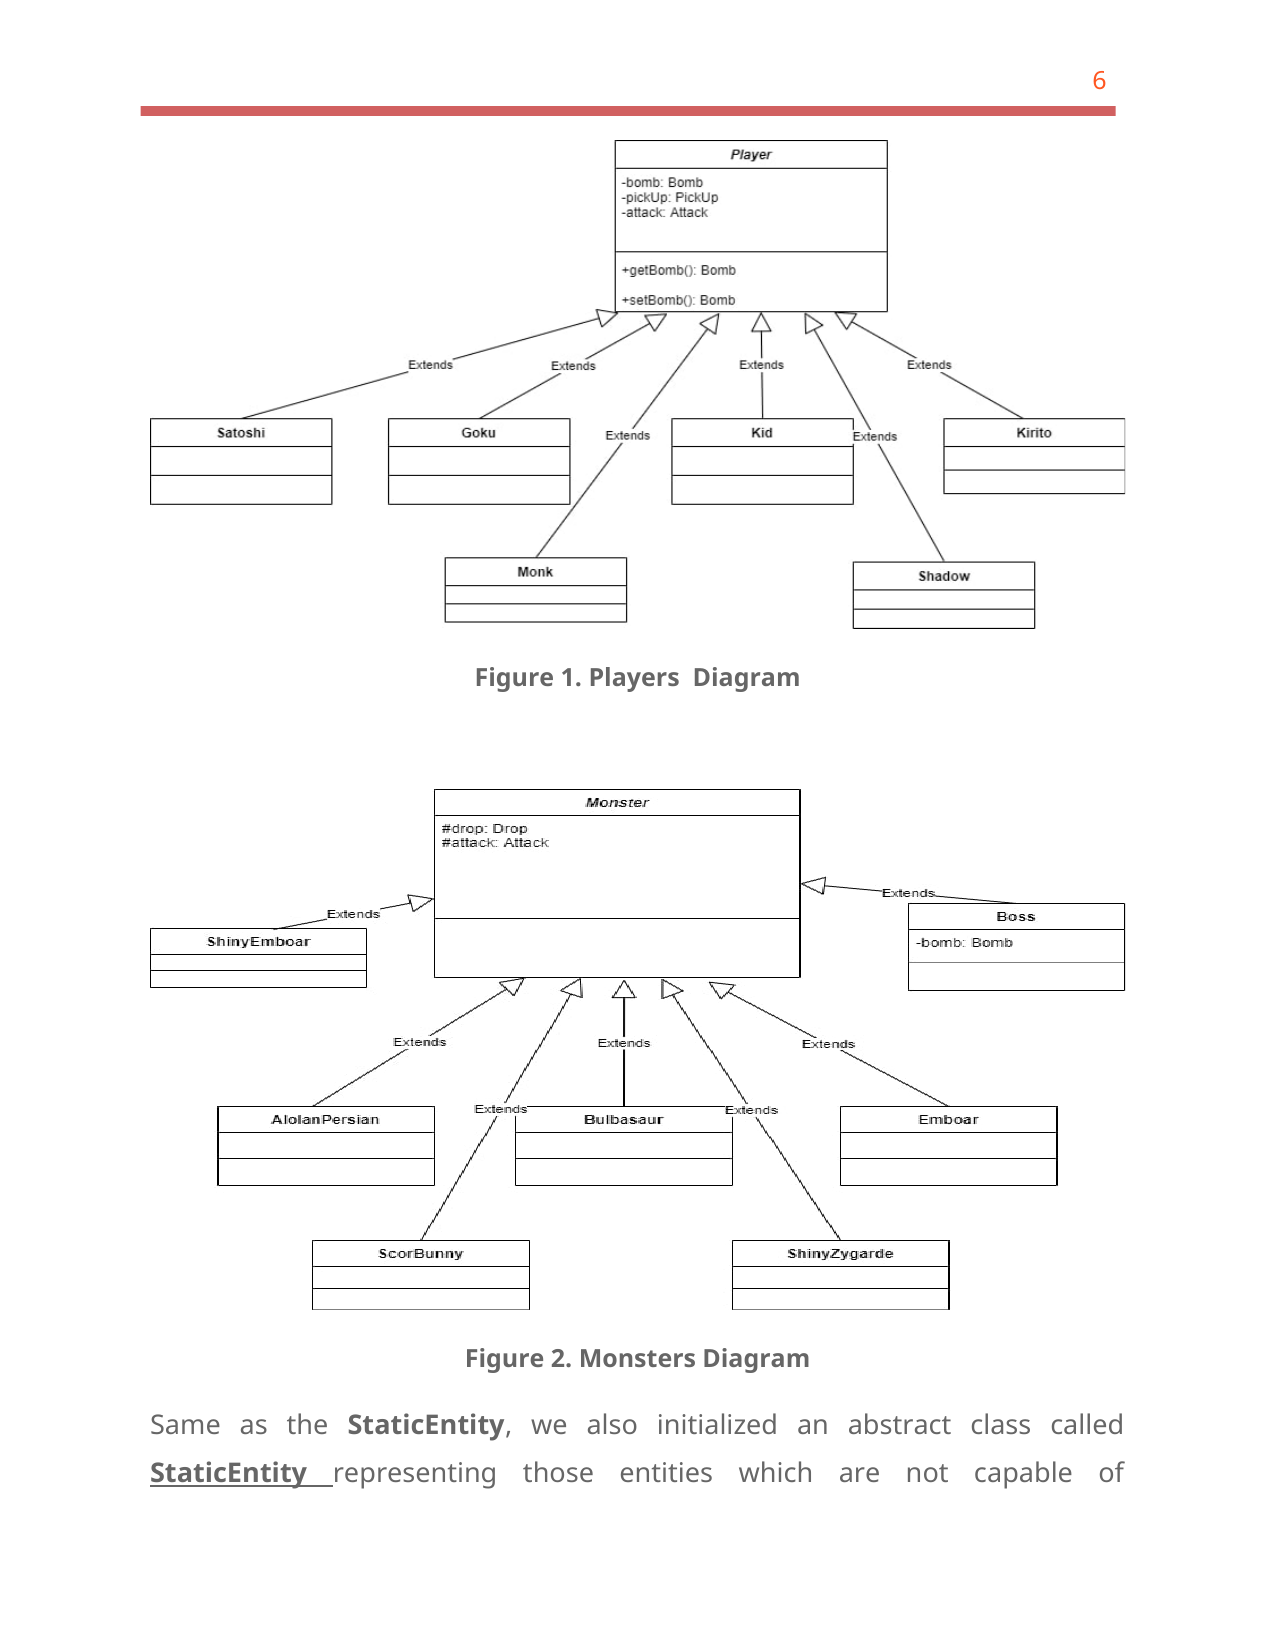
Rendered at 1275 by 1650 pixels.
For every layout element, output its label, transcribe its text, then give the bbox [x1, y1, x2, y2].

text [150, 1406, 1125, 1491]
text Figure 2. Monsters Diagram [150, 1341, 1125, 1375]
picture [150, 140, 1125, 629]
picture [140, 106, 1116, 116]
picture [150, 789, 1125, 1310]
text Figure 1. Players Diagram [150, 659, 1125, 693]
